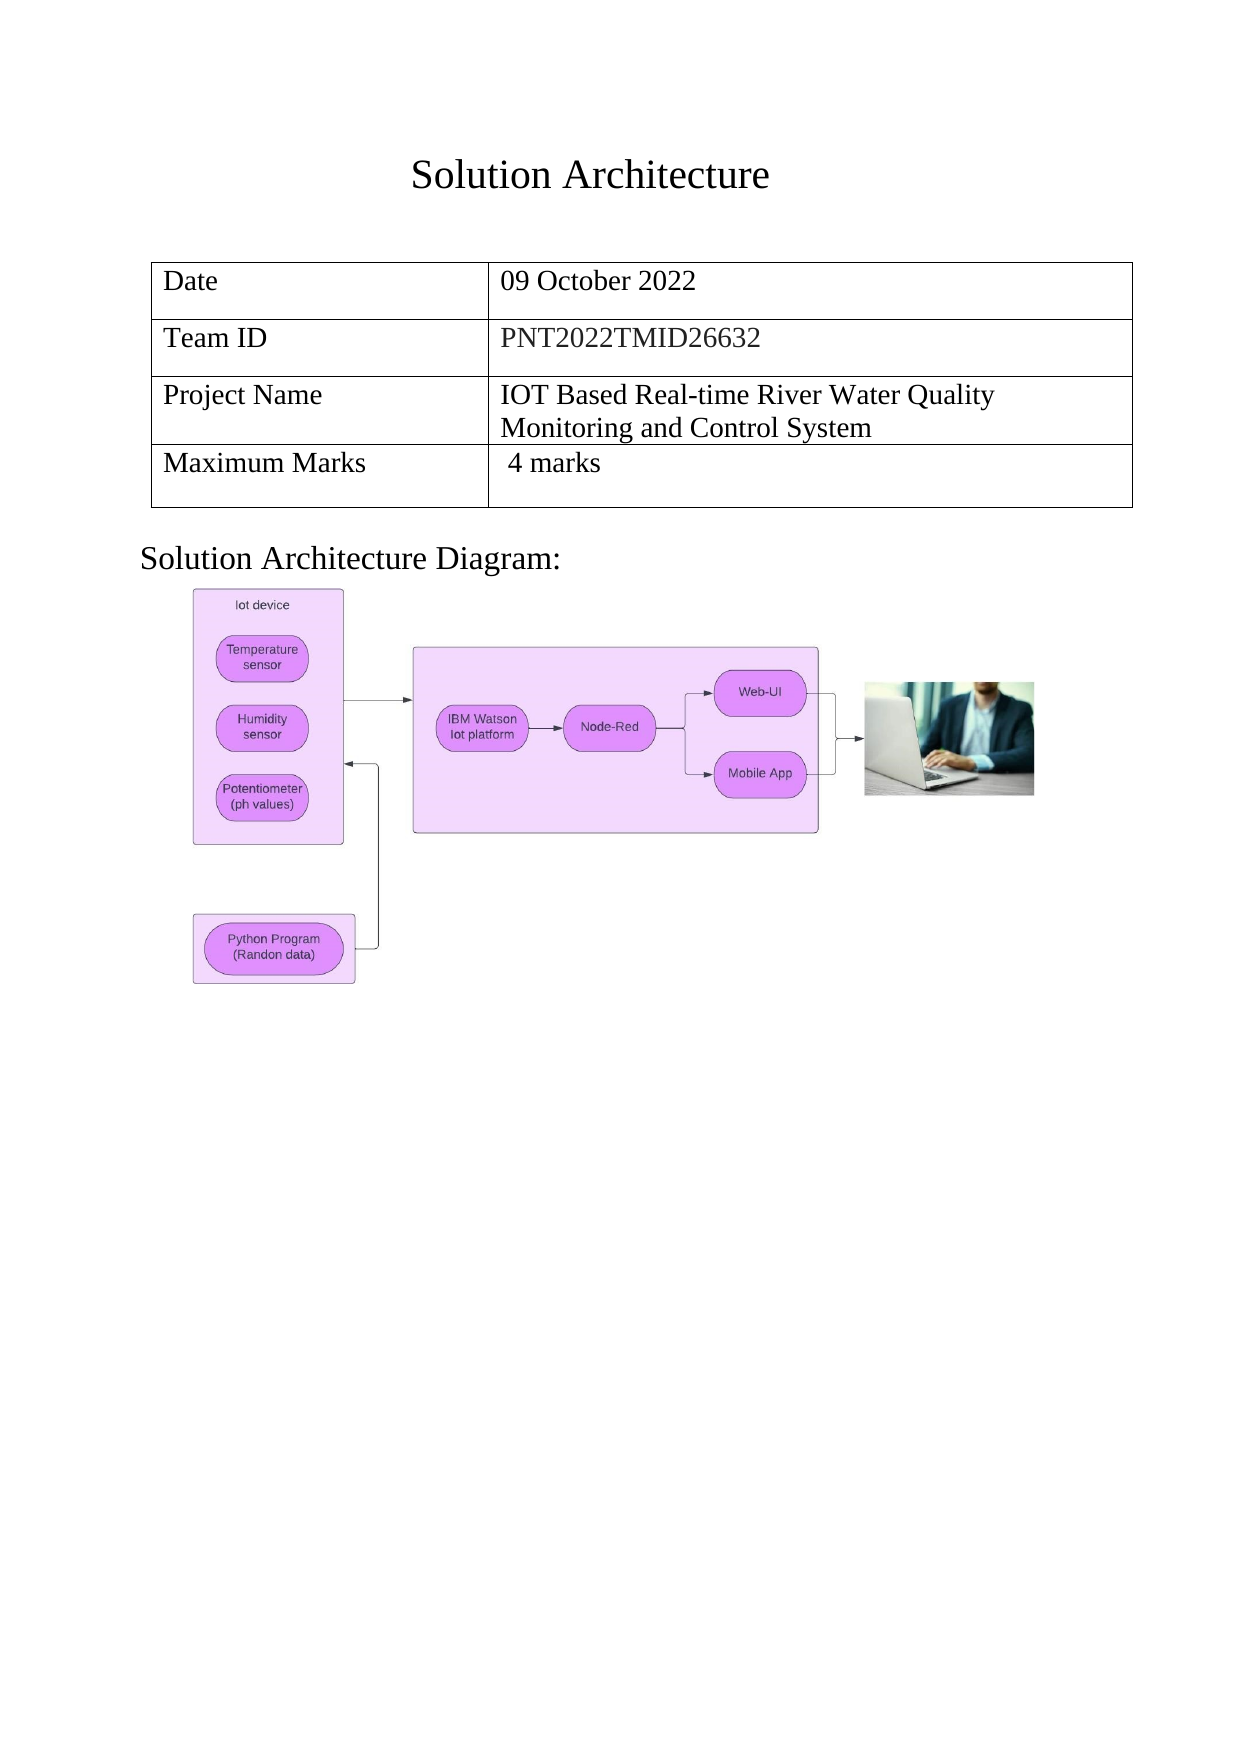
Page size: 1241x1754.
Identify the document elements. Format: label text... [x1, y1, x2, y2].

table_cell PNT2022TMID26632 [489, 320, 1132, 376]
table_cell Team ID [152, 320, 488, 376]
table_header Date [152, 263, 488, 319]
text Solution Architecture [139, 150, 1090, 198]
table_cell 4 marks [489, 445, 1132, 507]
picture [192, 588, 1035, 984]
text Solution Architecture Diagram: [139, 538, 1090, 577]
table_cell Maximum Marks [152, 445, 488, 507]
table_cell Project Name [152, 377, 488, 444]
table_cell IOT Based Real-time River Water Quality Monitoring and Control System [489, 377, 1132, 444]
table_header 09 October 2022 [489, 263, 1132, 319]
